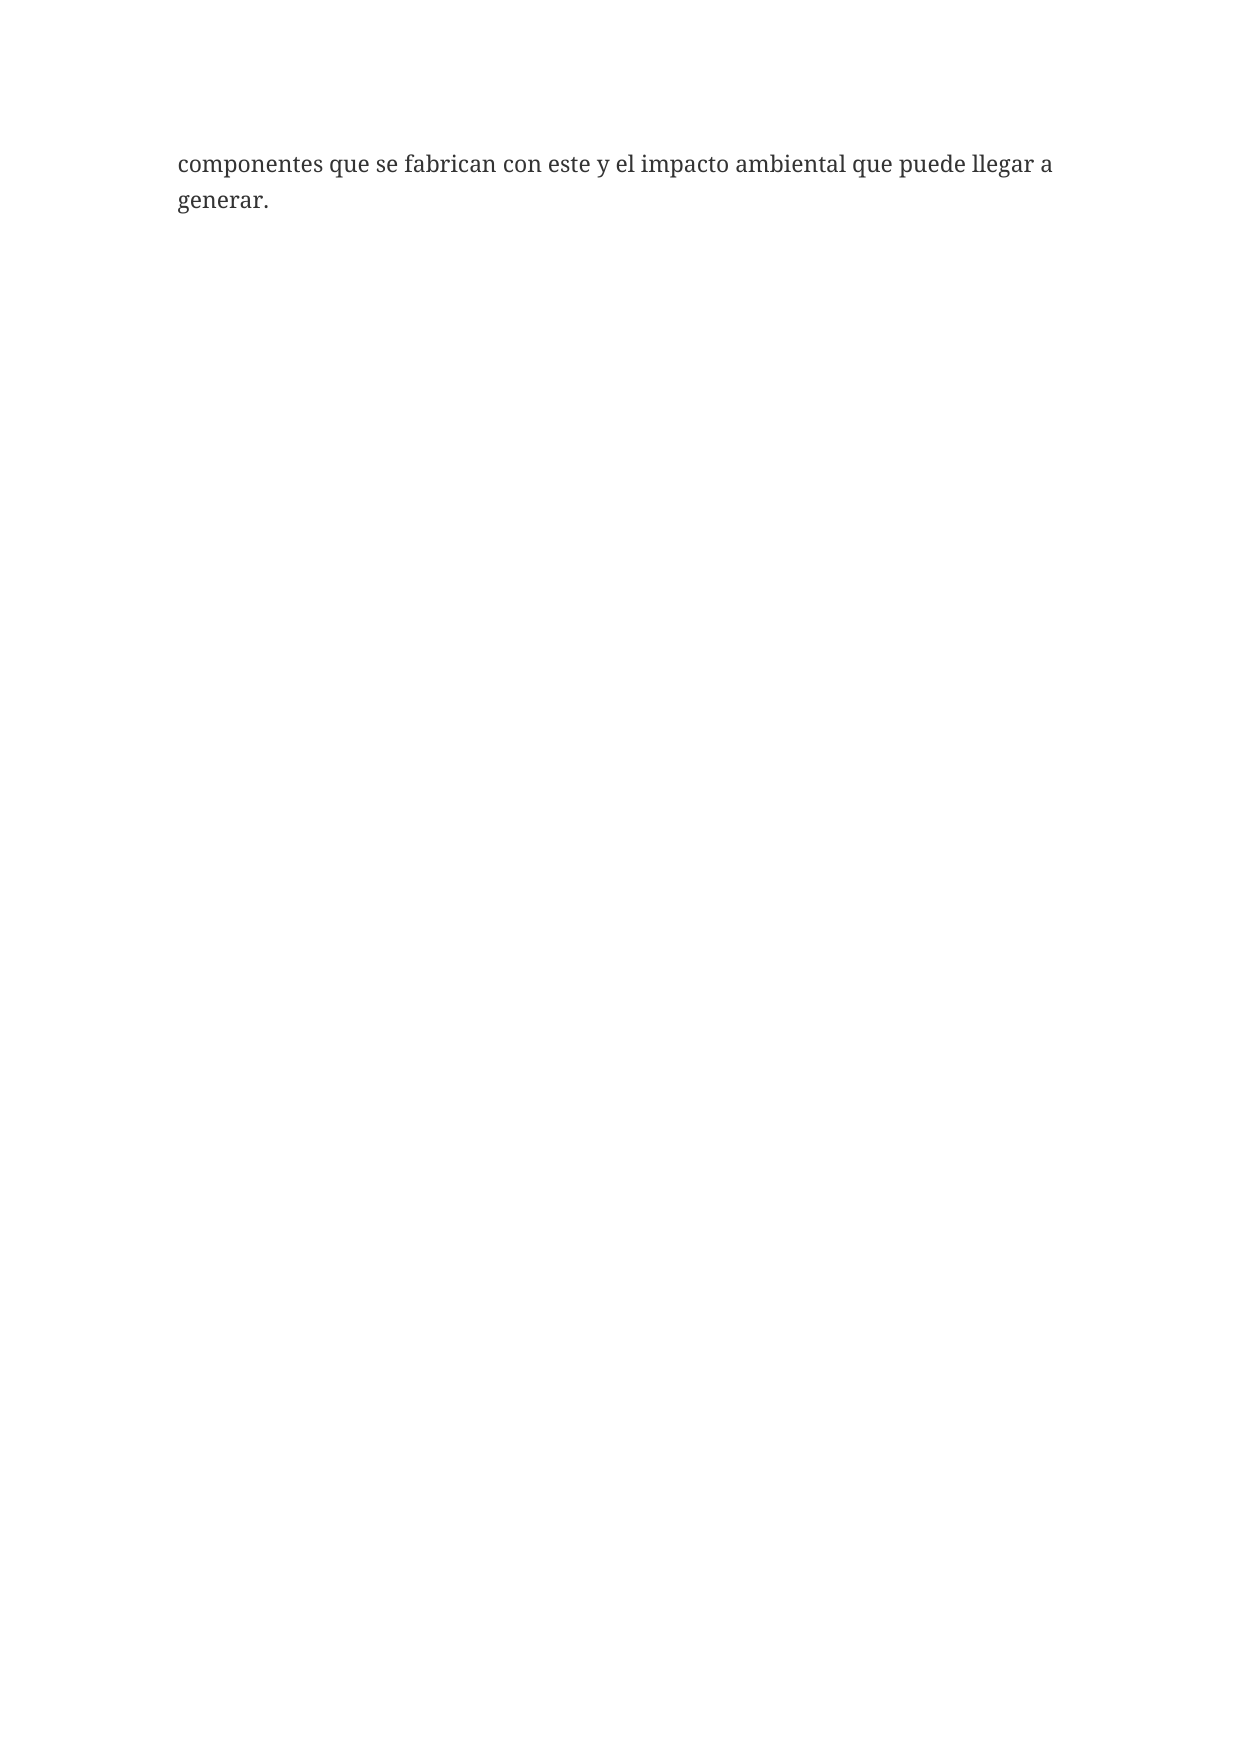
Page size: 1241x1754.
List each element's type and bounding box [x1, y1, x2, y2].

text [177, 148, 1063, 215]
